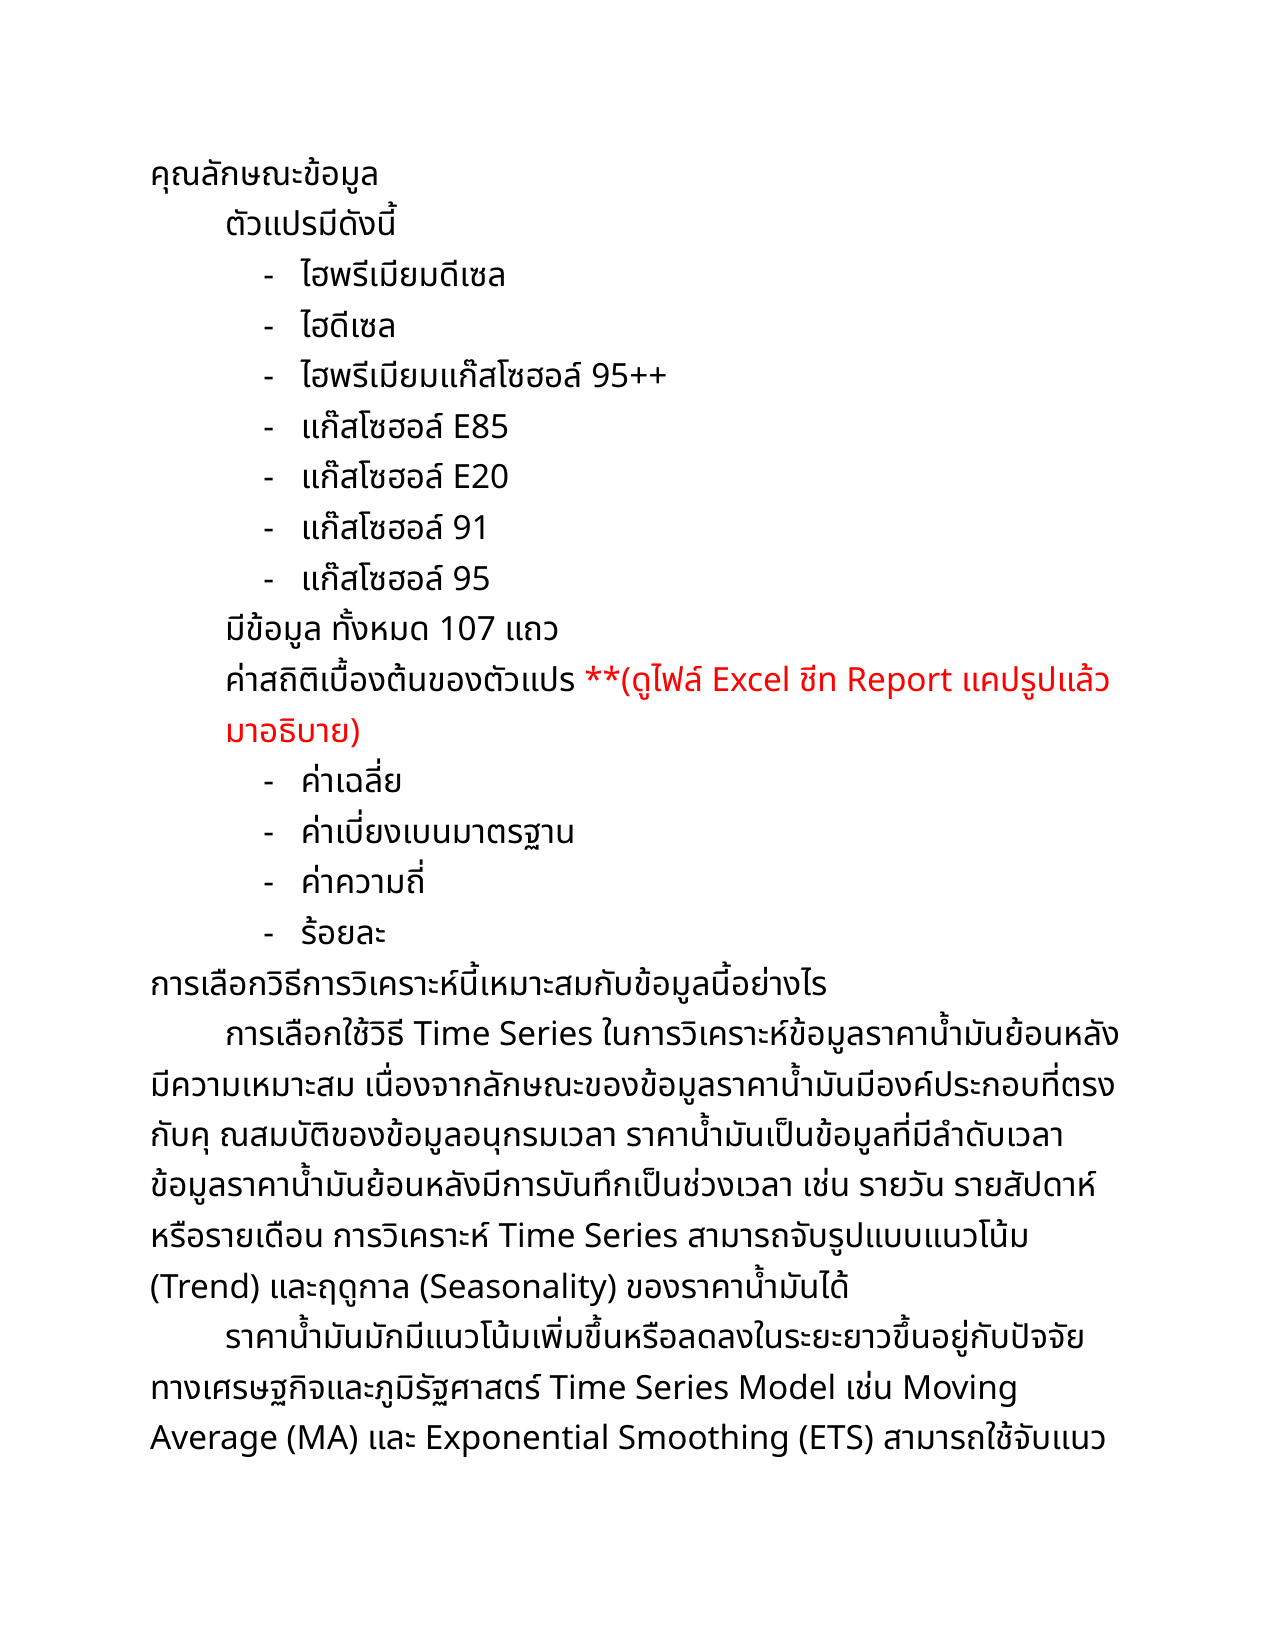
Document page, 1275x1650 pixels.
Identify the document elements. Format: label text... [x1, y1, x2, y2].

list ร้อยละ [263, 909, 1125, 959]
list แก๊สโซฮอล์ E20 [263, 453, 1125, 504]
list แก๊สโซฮอล์ 95 [263, 554, 1125, 605]
list ค่าเฉลี่ย [263, 757, 1125, 808]
text ตัวแปรมีดังนี้ [150, 200, 1125, 251]
list แก๊สโซฮอล์ E85 [263, 403, 1125, 453]
list ค่าความถี่ [263, 858, 1125, 909]
text มีข้อมูล ทั้งหมด 107 แถว [225, 605, 1125, 656]
text การเลือกใช้วิธี Time Series ในการวิเคราะห์ข้อมูลราคาน้ำมันย้อนหลังมีความเหมาะสม เนื่องจากลักษณะของข้อมูลราคาน้ำมันมีองค์ประกอบที่ตรงกับคุ ณสมบัติของข้อมูลอนุกรมเวลา ราคาน้ำมันเป็นข้อมูลที่มีลำดับเวลา ข้อมูลราคาน้ำมันย้อนหลังมีการบันทึกเป็นช่วงเวลา เช่น รายวัน รายสัปดาห์ หรือรายเดือน การวิเคราะห์ Time Series สามารถจับรูปแบบแนวโน้ม (Trend) และฤดูกาล (Seasonality) ของราคาน้ำมันได้ [150, 1010, 1125, 1313]
list ไฮดีเซล [263, 301, 1125, 352]
list ไฮพรีเมียมแก๊สโซฮอล์ 95++ [263, 352, 1125, 403]
list แก๊สโซฮอล์ 91 [263, 504, 1125, 554]
list ไฮพรีเมียมดีเซล [263, 251, 1125, 301]
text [150, 1313, 1125, 1465]
list ค่าเบี่ยงเบนมาตรฐาน [263, 808, 1125, 858]
text ค่าสถิติเบื้องต้นของตัวแปร **(ดูไฟล์ Excel ชีท Report แคปรูปแล้วมาอธิบาย) [225, 656, 1125, 757]
text การเลือกวิธีการวิเคราะห์นี้เหมาะสมกับข้อมูลนี้อย่างไร [150, 959, 1125, 1010]
text คุณลักษณะข้อมูล [150, 150, 1125, 200]
